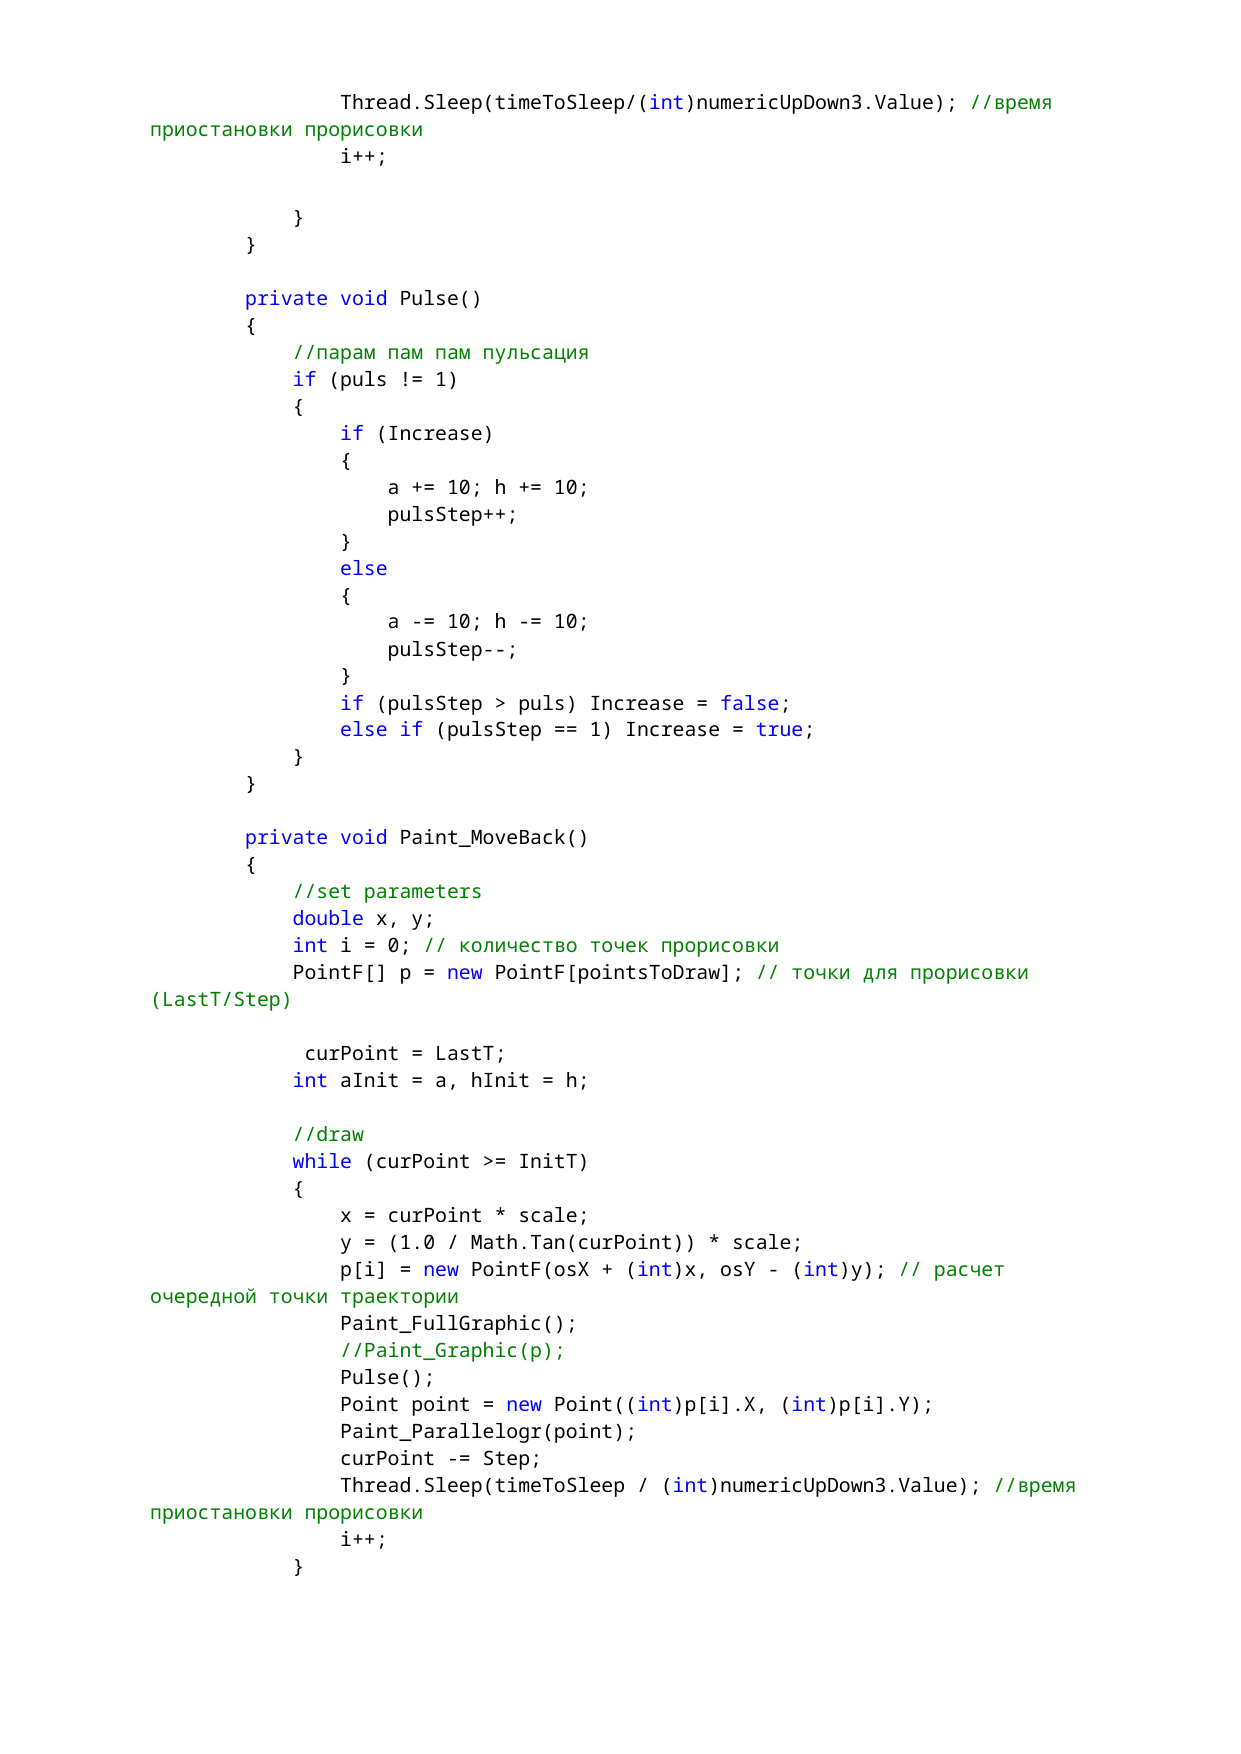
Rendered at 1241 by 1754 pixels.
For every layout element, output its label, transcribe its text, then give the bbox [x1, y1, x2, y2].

text } [150, 527, 1090, 554]
text pulsStep++; [150, 500, 1090, 527]
text int aInit = a, hInit = h; [150, 1066, 1090, 1093]
text if (pulsStep > puls) Increase = false; [150, 689, 1090, 716]
text { [150, 392, 1090, 419]
text else if (pulsStep == 1) Increase = true; [150, 716, 1090, 743]
text } [150, 1552, 1090, 1579]
text i++; [150, 143, 1090, 169]
text int i = 0; // количество точек прорисовки [150, 932, 1090, 958]
text if (Increase) [150, 419, 1090, 446]
text { [150, 446, 1090, 473]
text Thread.Sleep(timeToSleep/(int)numericUpDown3.Value); //время приостановки прорисовки [150, 89, 1090, 143]
text } [150, 743, 1090, 770]
text //set parameters [150, 878, 1090, 904]
text Thread.Sleep(timeToSleep / (int)numericUpDown3.Value); //время приостановки прорисовки [150, 1471, 1090, 1525]
text { [150, 581, 1090, 608]
text //парам пам пам пульсация [150, 338, 1090, 365]
text //Paint_Graphic(p); [150, 1336, 1090, 1363]
text else [150, 554, 1090, 581]
text { [150, 1174, 1090, 1201]
text Pulse(); [150, 1363, 1090, 1390]
text double x, y; [150, 904, 1090, 932]
text //draw [150, 1120, 1090, 1147]
text while (curPoint >= InitT) [150, 1147, 1090, 1174]
text curPoint -= Step; [150, 1444, 1090, 1471]
text private void Pulse() [150, 284, 1090, 311]
text } [150, 230, 1090, 257]
text private void Paint_MoveBack() [150, 824, 1090, 851]
text if (puls != 1) [150, 365, 1090, 392]
text { [150, 311, 1090, 338]
text a -= 10; h -= 10; [150, 608, 1090, 635]
text } [150, 662, 1090, 689]
text Point point = new Point((int)p[i].X, (int)p[i].Y); [150, 1390, 1090, 1417]
text a += 10; h += 10; [150, 473, 1090, 500]
text i++; [150, 1525, 1090, 1552]
text pulsStep--; [150, 635, 1090, 662]
text y = (1.0 / Math.Tan(curPoint)) * scale; [150, 1228, 1090, 1255]
text PointF[] p = new PointF[pointsToDraw]; // точки для прорисовки (LastT/Step) [150, 958, 1090, 1012]
text { [150, 851, 1090, 878]
text curPoint = LastT; [150, 1039, 1090, 1066]
text x = curPoint * scale; [150, 1201, 1090, 1228]
text p[i] = new PointF(osX + (int)x, osY - (int)y); // расчет очередной точки траектории [150, 1255, 1090, 1309]
text Paint_Parallelogr(point); [150, 1417, 1090, 1444]
text } [150, 770, 1090, 797]
text Paint_FullGraphic(); [150, 1309, 1090, 1336]
text } [150, 203, 1090, 230]
